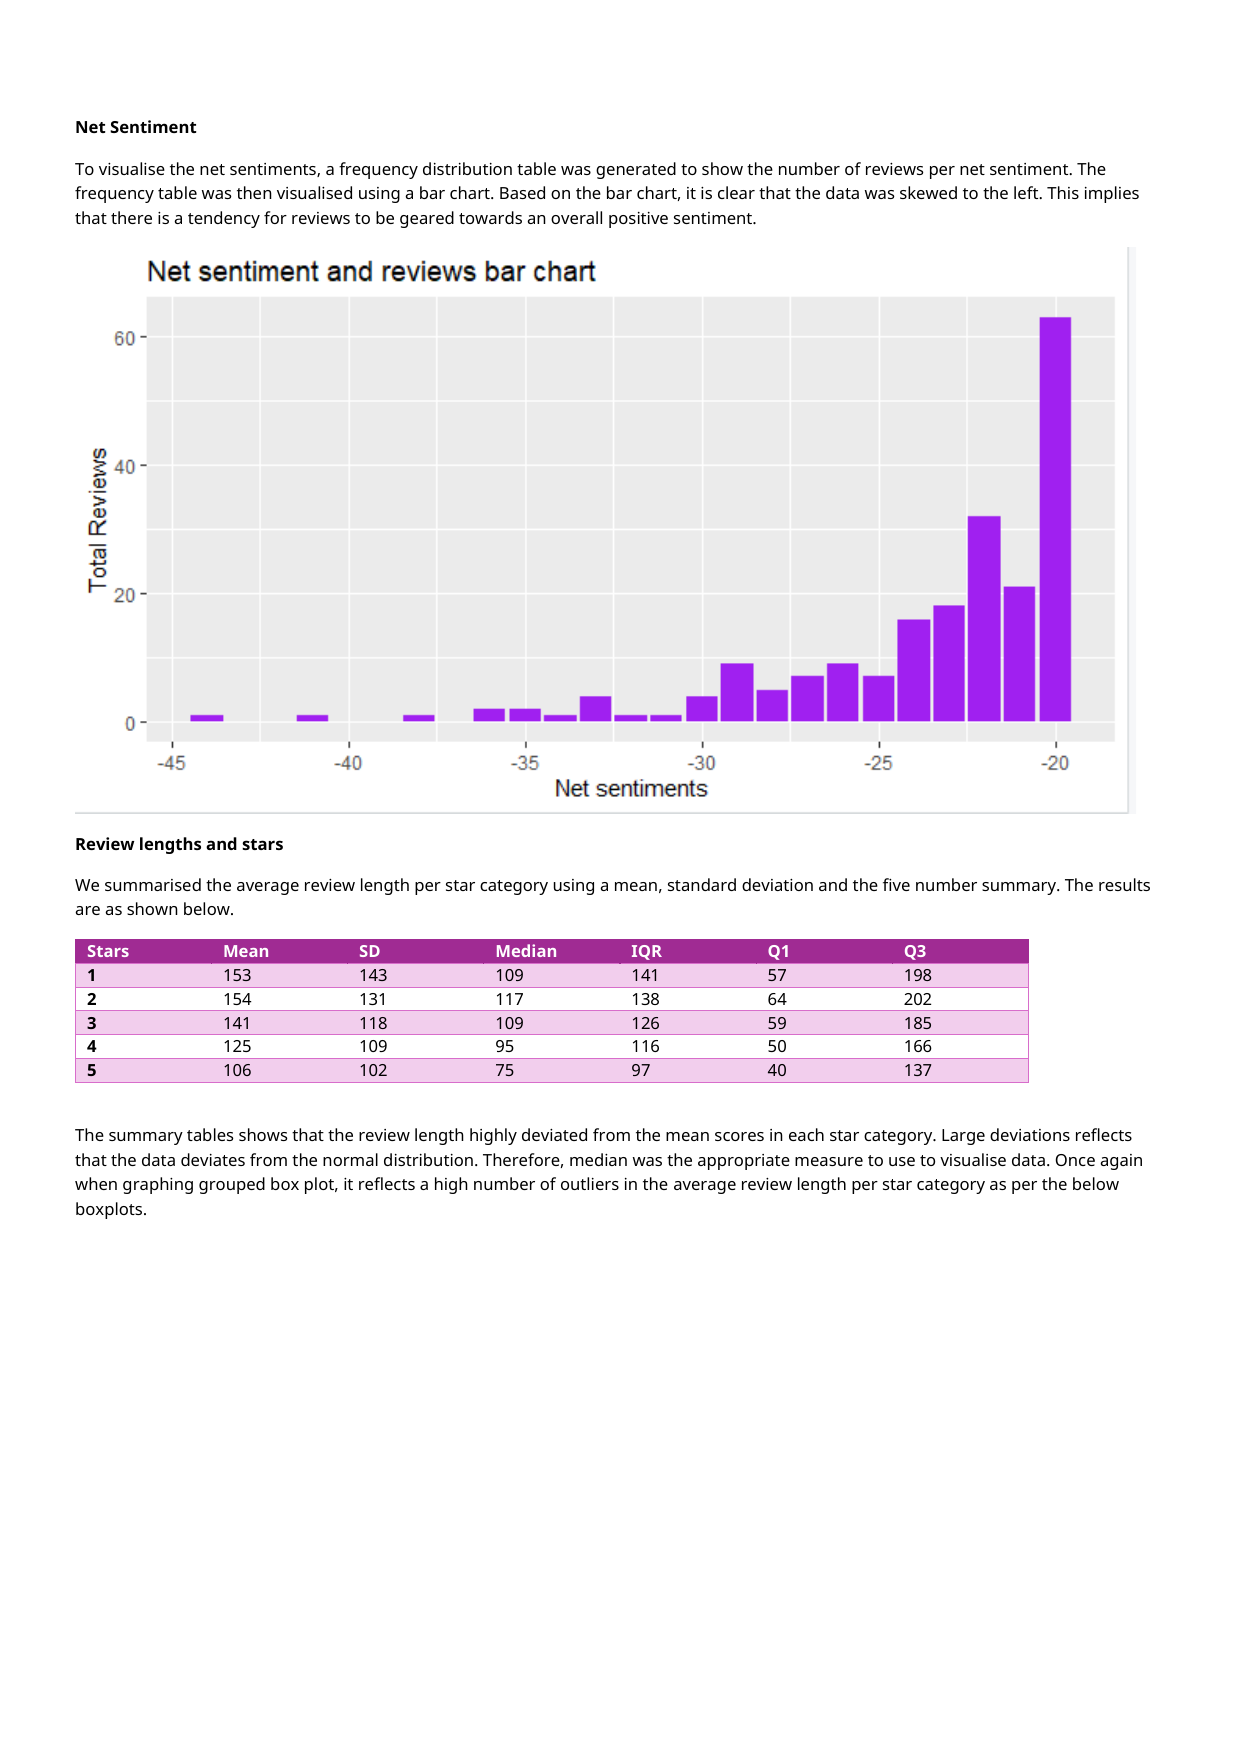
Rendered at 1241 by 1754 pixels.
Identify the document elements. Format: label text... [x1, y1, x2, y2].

table_header Q1 [757, 940, 892, 963]
table_cell 59 [756, 1011, 892, 1034]
text Net Sentiment [75, 116, 1165, 139]
table_cell 5 [76, 1059, 212, 1082]
table_cell 4 [76, 1035, 212, 1058]
text We summarised the average review length per star category using a mean, standard deviation and the five number summary. The results are as shown below. [75, 873, 1165, 921]
table_header Q3 [893, 940, 1028, 963]
table_header Mean [212, 940, 347, 963]
table_cell 138 [620, 988, 756, 1010]
table_cell 97 [620, 1059, 756, 1082]
table_cell 154 [212, 988, 348, 1010]
table_cell 117 [484, 988, 620, 1010]
table_cell 126 [620, 1011, 756, 1034]
table_cell 106 [212, 1059, 348, 1082]
table_cell 109 [484, 1011, 620, 1034]
table_header Stars [76, 940, 211, 963]
table_cell 118 [348, 1011, 484, 1034]
table_cell 57 [756, 964, 892, 987]
table_cell 3 [76, 1011, 212, 1034]
table_cell 125 [212, 1035, 348, 1058]
table_cell 109 [348, 1035, 484, 1058]
table_cell 95 [484, 1035, 620, 1058]
table_header SD [348, 940, 483, 963]
table_cell 137 [892, 1059, 1028, 1082]
table_cell 141 [620, 964, 756, 987]
table_cell 202 [892, 988, 1028, 1010]
table_cell 116 [620, 1035, 756, 1058]
table_header Median [484, 940, 619, 963]
table_cell 50 [756, 1035, 892, 1058]
table_cell 131 [348, 988, 484, 1010]
text The summary tables shows that the review length highly deviated from the mean scores in each star category. Large deviations reflects that the data deviates from the normal distribution. Therefore, median was the appropriate measure to use to visualise data. Once again when graphing grouped box plot, it reflects a high number of outliers in the average review length per star category as per the below boxplots. [75, 1124, 1165, 1220]
table_cell 153 [212, 964, 348, 987]
table_cell 1 [76, 964, 212, 987]
table_cell 198 [892, 964, 1028, 987]
table_cell 185 [892, 1011, 1028, 1034]
text To visualise the net sentiments, a frequency distribution table was generated to show the number of reviews per net sentiment. The frequency table was then visualised using a bar chart. Based on the bar chart, it is clear that the data was skewed to the left. This implies that there is a tendency for reviews to be geared towards an overall positive sentiment. [75, 157, 1165, 229]
table_cell 102 [348, 1059, 484, 1082]
table_cell 75 [484, 1059, 620, 1082]
table_cell 2 [76, 988, 212, 1010]
text Review lengths and stars [75, 832, 1165, 855]
table_cell 166 [892, 1035, 1028, 1058]
table_header IQR [621, 940, 756, 963]
table_cell 141 [212, 1011, 348, 1034]
table_cell 64 [756, 988, 892, 1010]
table_cell 109 [484, 964, 620, 987]
table_cell 143 [348, 964, 484, 987]
table_cell 40 [756, 1059, 892, 1082]
picture [75, 247, 1137, 814]
